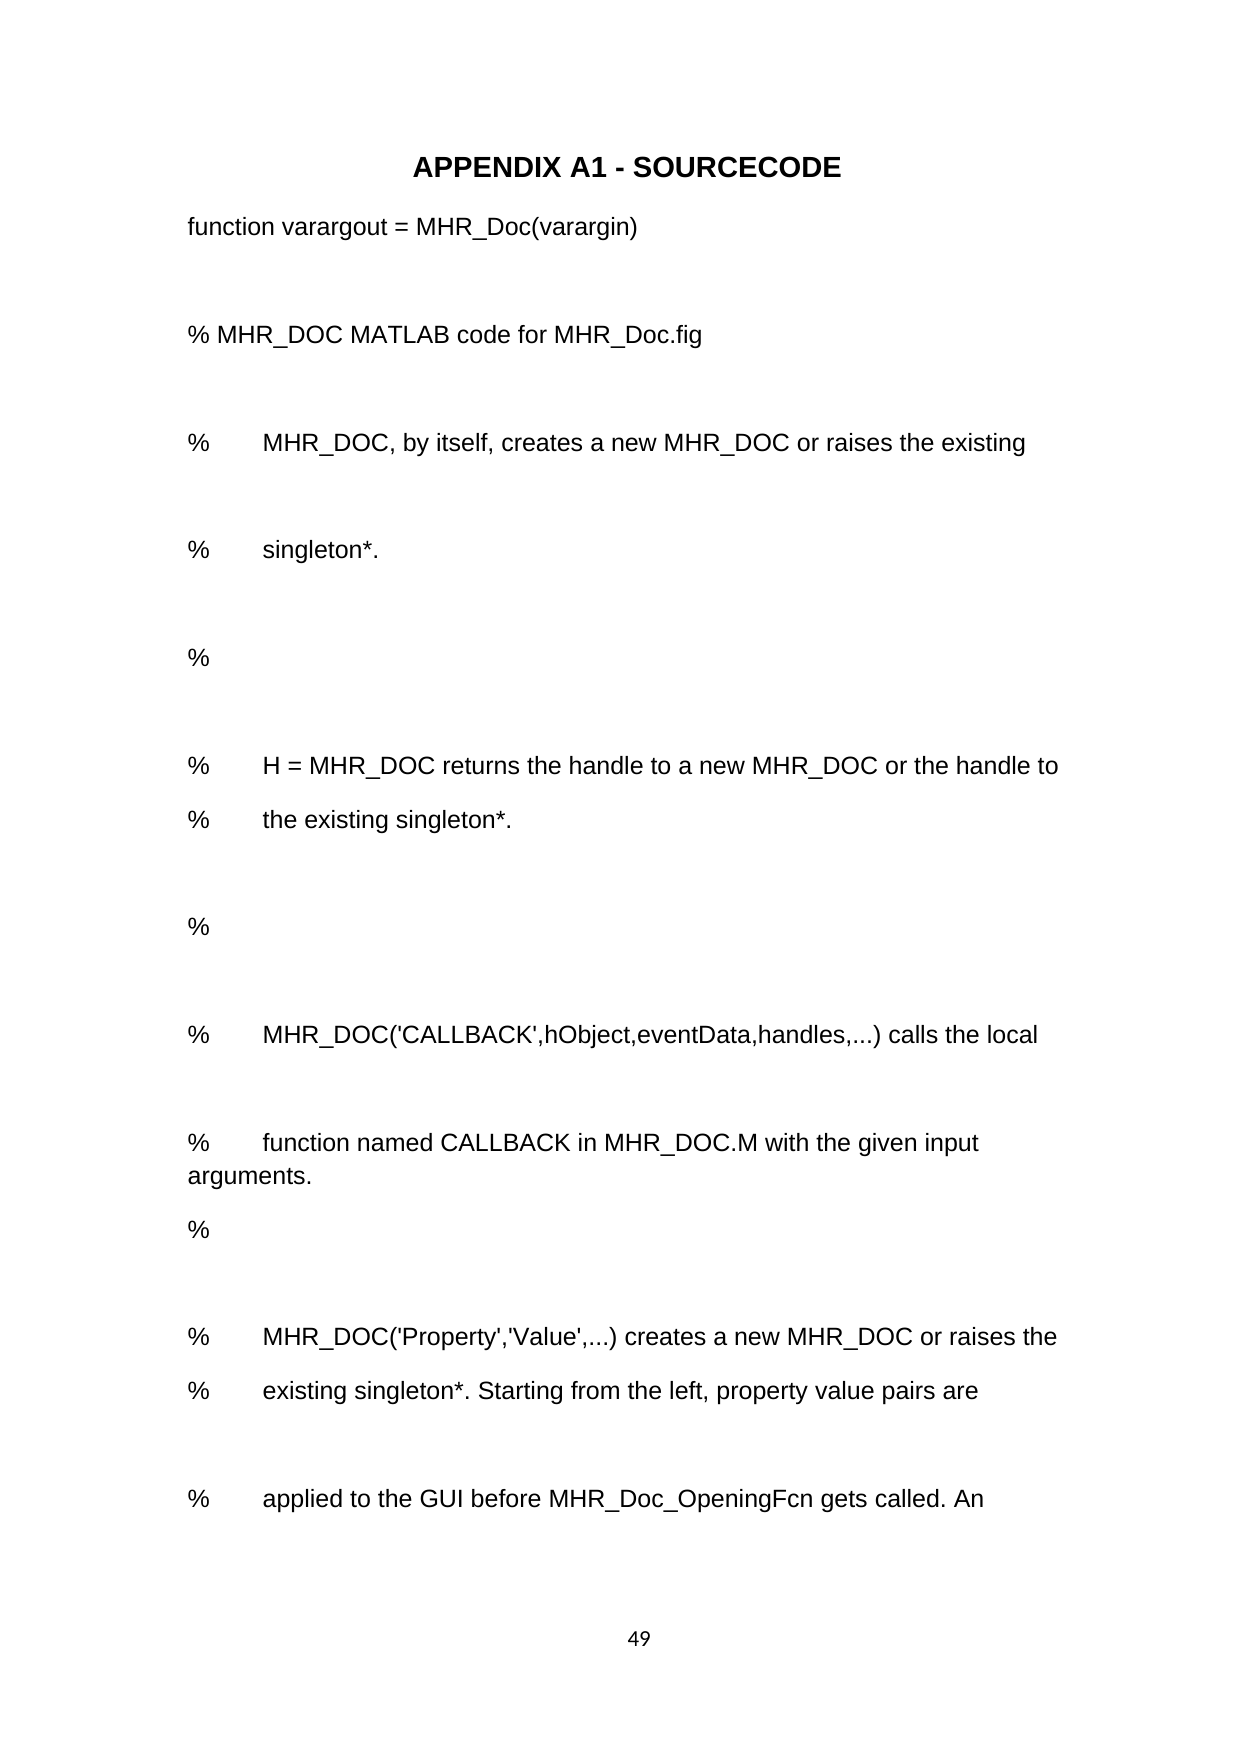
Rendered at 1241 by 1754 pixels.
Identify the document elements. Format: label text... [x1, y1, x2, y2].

text % [187, 643, 1090, 672]
text % MHR_DOC MATLAB code for MHR_Doc.fig [187, 320, 1090, 349]
text % [187, 1215, 1090, 1243]
text % [187, 912, 1090, 941]
text % singleton*. [187, 535, 1090, 564]
text % function named CALLBACK in MHR_DOC.M with the given input arguments. [187, 1128, 1090, 1189]
text function varargout = MHR_Doc(varargin) [187, 212, 1090, 241]
text % MHR_DOC('CALLBACK',hObject,eventData,handles,...) calls the local [187, 1020, 1090, 1049]
text % MHR_DOC('Property','Value',...) creates a new MHR_DOC or raises the [187, 1322, 1090, 1351]
text % H = MHR_DOC returns the handle to a new MHR_DOC or the handle to [187, 751, 1090, 779]
text % existing singleton*. Starting from the left, property value pairs are [187, 1376, 1090, 1405]
text % MHR_DOC, by itself, creates a new MHR_DOC or raises the existing [187, 428, 1090, 456]
text APPENDIX A1 - SOURCECODE [337, 150, 1090, 183]
text % the existing singleton*. [187, 805, 1090, 833]
text % applied to the GUI before MHR_Doc_OpeningFcn gets called. An [187, 1484, 1090, 1513]
